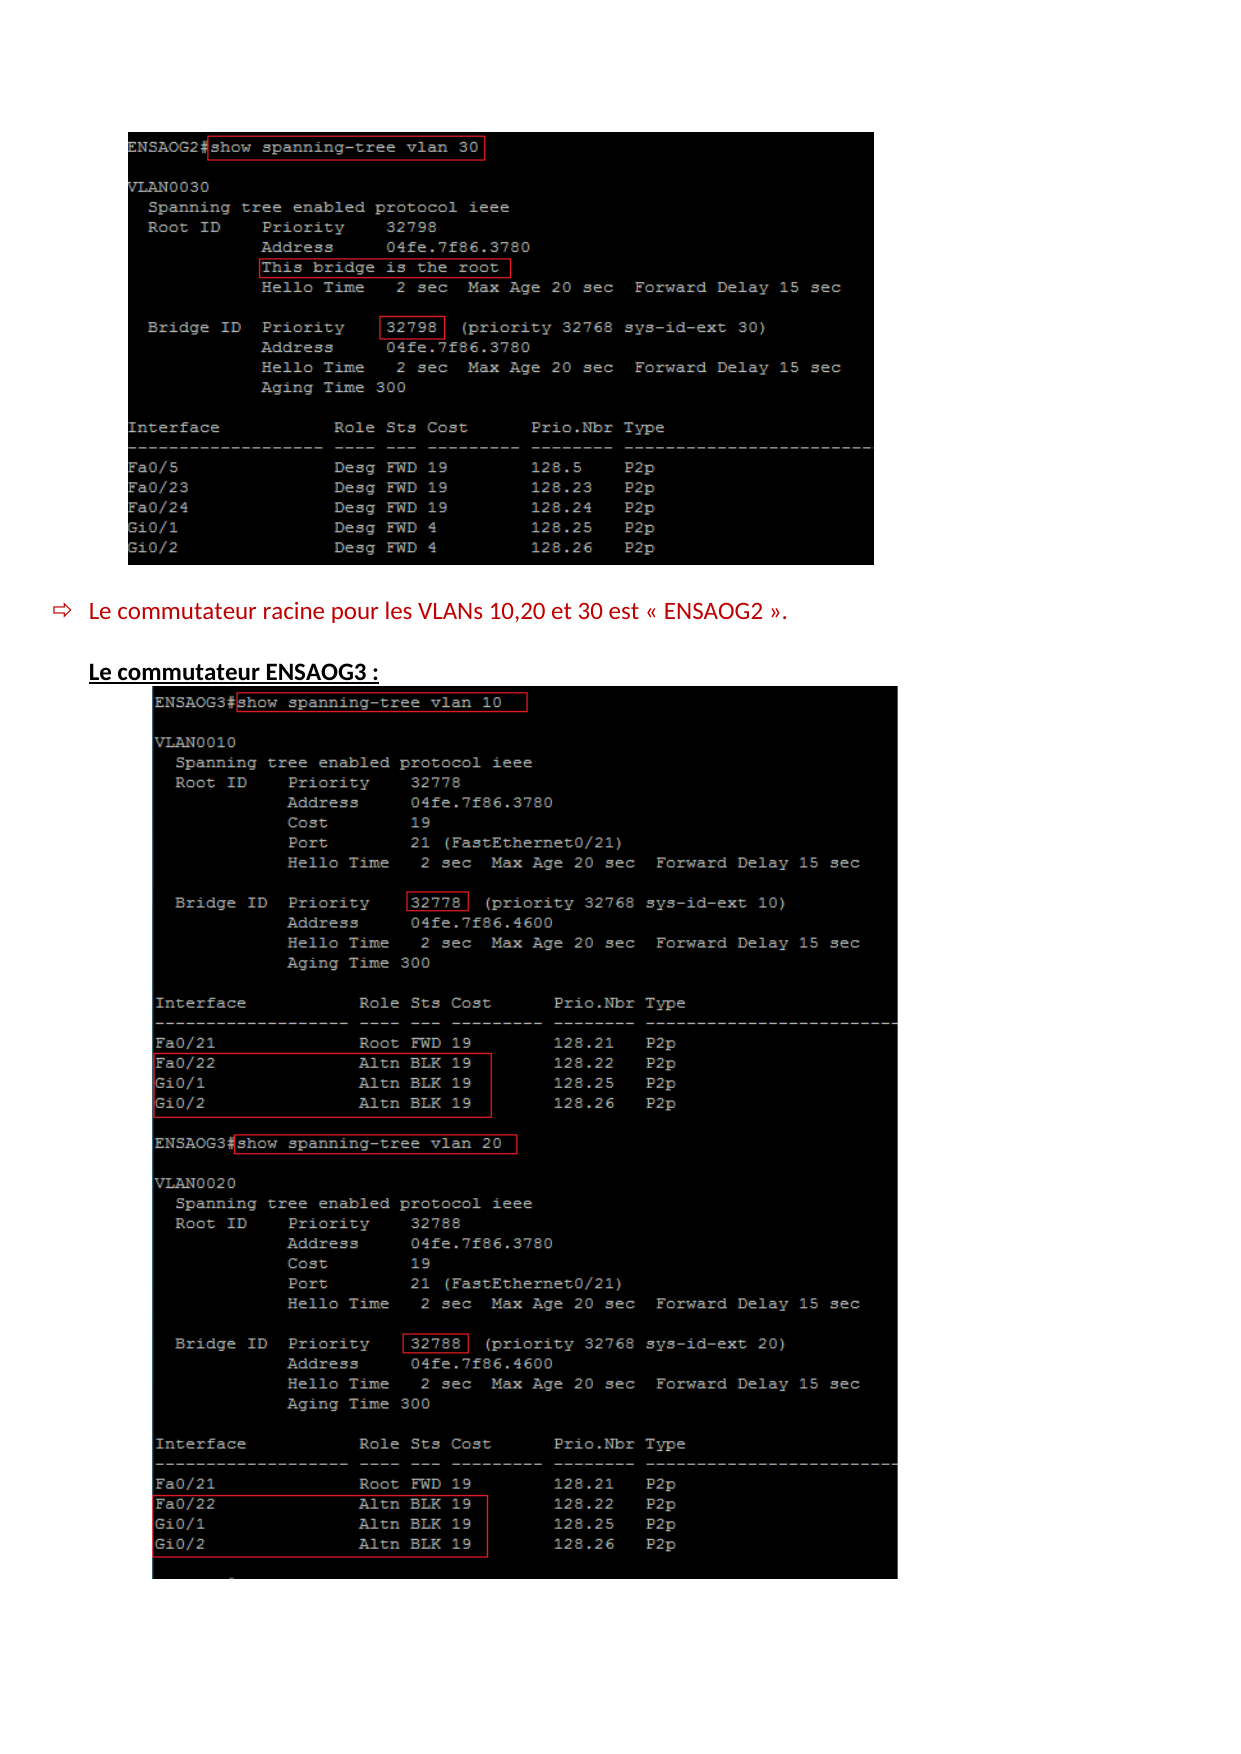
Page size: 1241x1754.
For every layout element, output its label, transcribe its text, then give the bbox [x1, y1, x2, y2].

text Le commutateur ENSAOG3 : [88, 656, 1167, 687]
picture [128, 132, 874, 565]
list Le commutateur racine pour les VLANs 10,20 et 30 est « ENSAOG2 ». [51, 595, 1167, 626]
picture [152, 686, 898, 1579]
